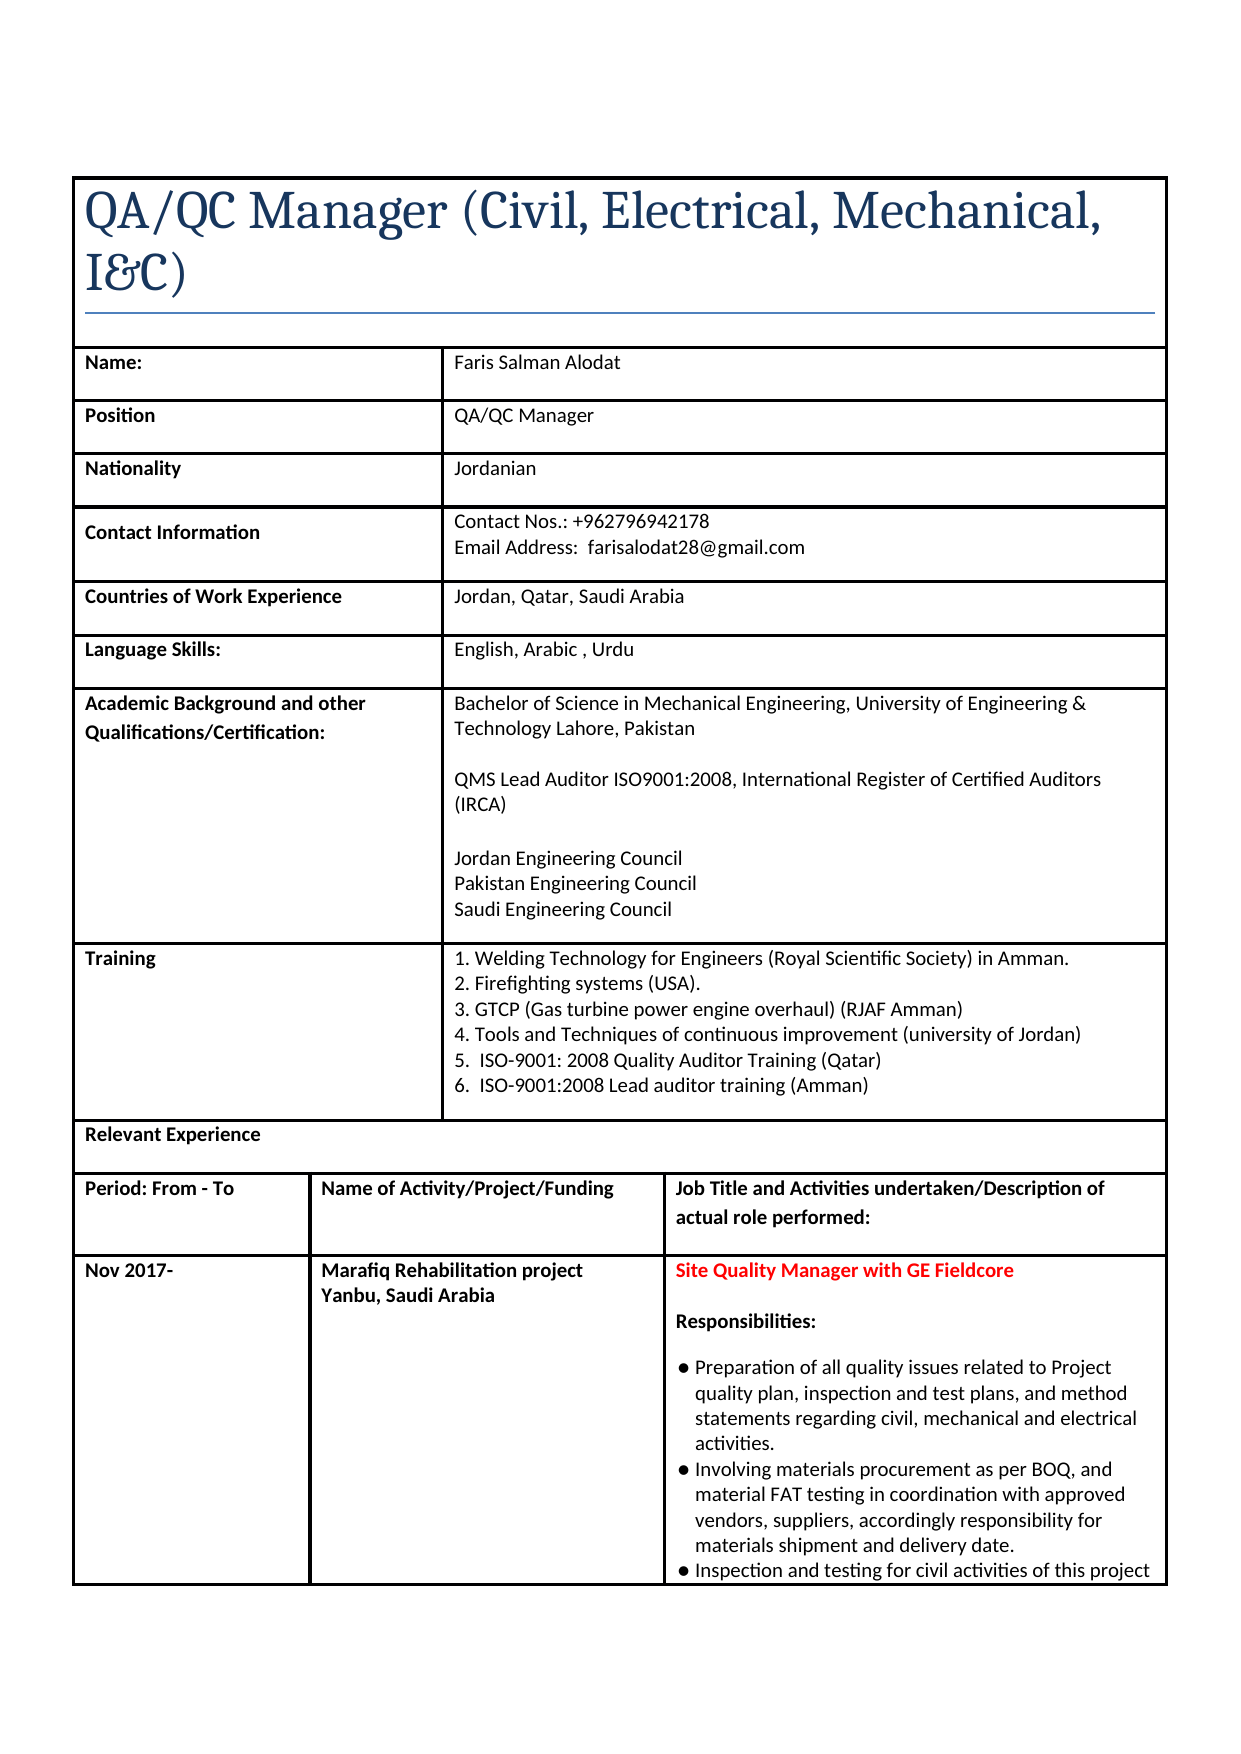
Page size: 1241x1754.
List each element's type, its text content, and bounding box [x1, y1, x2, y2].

table_cell Language Skills: [75, 637, 441, 687]
table_cell Jordan, Qatar, Saudi Arabia [444, 583, 1165, 633]
table_cell Contact Nos.: +962796942178 Email Address: farisalodat28@gmail.com [444, 509, 1165, 580]
table_cell Countries of Work Experience [75, 583, 441, 633]
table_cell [666, 1257, 1165, 1583]
table_cell Jordanian [444, 455, 1165, 505]
table_cell Training [75, 945, 441, 1118]
table_cell Period: From - To [75, 1175, 308, 1254]
table_cell QA/QC Manager [444, 402, 1165, 452]
table_cell Name: [75, 349, 441, 399]
table_cell Academic Background and other Qualifications/Certification: [75, 690, 441, 942]
table_cell Bachelor of Science in Mechanical Engineering, University of Engineering & Technology Lahore, Pakistan QMS Lead Auditor ISO9001:2008, International Register of Certified Auditors (IRCA) Jordan Engineering Council Pakistan Engineering Council Saudi Engineering Council [444, 690, 1165, 942]
table_cell Nationality [75, 455, 441, 505]
table_cell 1. Welding Technology for Engineers (Royal Scientific Society) in Amman. 2. Firefighting systems (USA). 3. GTCP (Gas turbine power engine overhaul) (RJAF Amman) 4. Tools and Techniques of continuous improvement (university of Jordan) 5. ISO-9001: 2008 Quality Auditor Training (Qatar) 6. ISO-9001:2008 Lead auditor training (Amman) [444, 945, 1165, 1118]
table_cell Job Title and Activities undertaken/Description of actual role performed: [666, 1175, 1165, 1254]
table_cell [312, 1257, 663, 1583]
table_cell Name of Activity/Project/Funding [312, 1175, 663, 1254]
table_cell Faris Salman Alodat [444, 349, 1165, 399]
table_header QA/QC Manager (Civil, Electrical, Mechanical, I&C) [75, 180, 1165, 346]
table_cell Relevant Experience [75, 1122, 1165, 1172]
table_cell Nov 2017- [75, 1257, 308, 1583]
table_cell Position [75, 402, 441, 452]
table_cell English, Arabic , Urdu [444, 637, 1165, 687]
table_cell Contact Information [75, 509, 441, 580]
